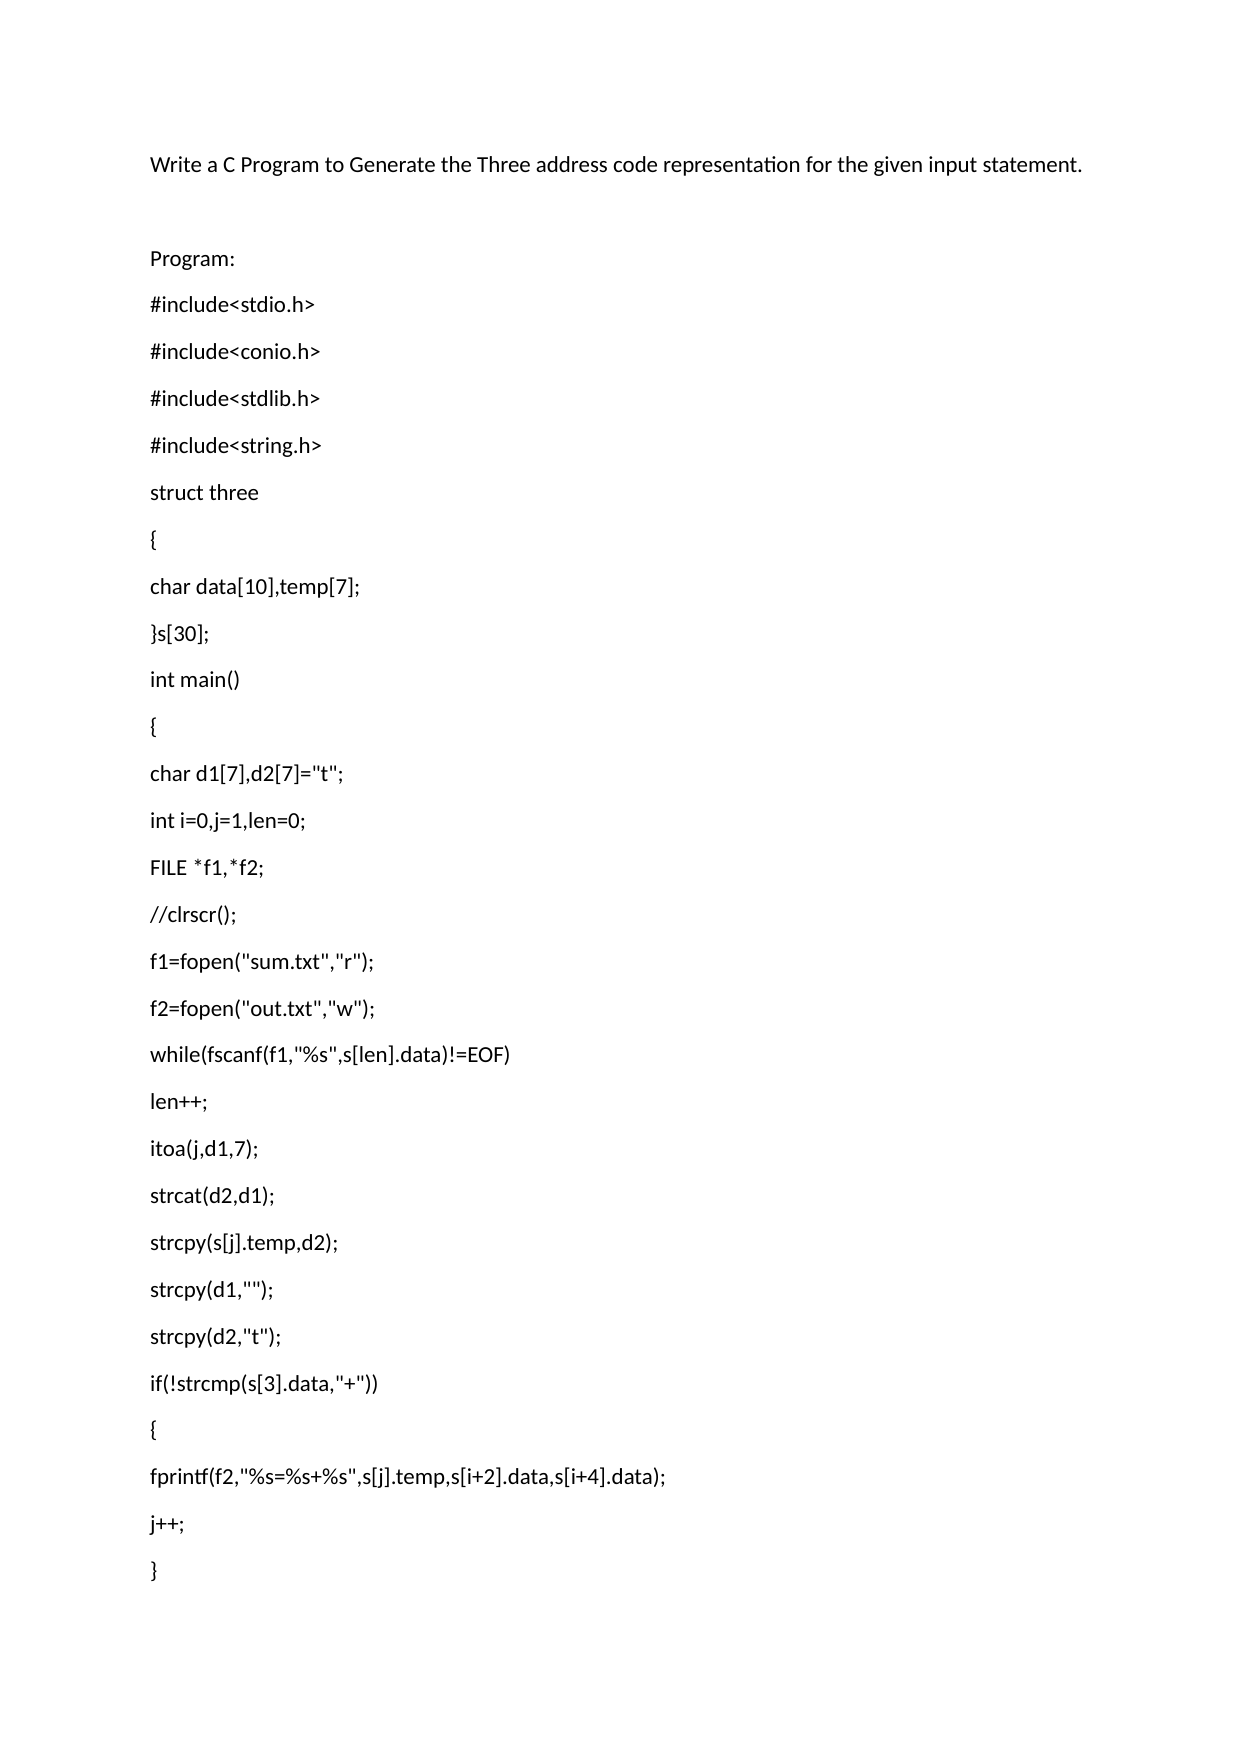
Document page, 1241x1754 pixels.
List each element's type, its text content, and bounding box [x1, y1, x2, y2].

text strcat(d2,d1); [150, 1181, 1090, 1209]
text while(fscanf(f1,"%s",s[len].data)!=EOF) [150, 1041, 1090, 1069]
text char d1[7],d2[7]="t"; [150, 759, 1090, 787]
text #include<stdlib.h> [150, 384, 1090, 412]
text //clrscr(); [150, 900, 1090, 928]
text itoa(j,d1,7); [150, 1134, 1090, 1162]
text { [150, 712, 1090, 741]
text }s[30]; [150, 619, 1090, 647]
text { [150, 525, 1090, 553]
text #include<stdio.h> [150, 291, 1090, 319]
text Write a C Program to Generate the Three address code representation for the given input statement. [150, 150, 1090, 178]
text char data[10],temp[7]; [150, 572, 1090, 600]
text j++; [150, 1509, 1090, 1537]
text fprintf(f2,"%s=%s+%s",s[j].temp,s[i+2].data,s[i+4].data); [150, 1462, 1090, 1491]
text struct three [150, 478, 1090, 506]
text { [150, 1416, 1090, 1444]
text int i=0,j=1,len=0; [150, 806, 1090, 834]
text } [150, 1556, 1090, 1584]
text strcpy(d2,"t"); [150, 1322, 1090, 1350]
text strcpy(d1,""); [150, 1275, 1090, 1303]
text len++; [150, 1087, 1090, 1116]
text f2=fopen("out.txt","w"); [150, 994, 1090, 1022]
text Program: [150, 244, 1090, 272]
text if(!strcmp(s[3].data,"+")) [150, 1369, 1090, 1397]
text FILE *f1,*f2; [150, 853, 1090, 881]
text int main() [150, 666, 1090, 694]
text #include<string.h> [150, 431, 1090, 459]
text strcpy(s[j].temp,d2); [150, 1228, 1090, 1256]
text f1=fopen("sum.txt","r"); [150, 947, 1090, 975]
text #include<conio.h> [150, 337, 1090, 366]
